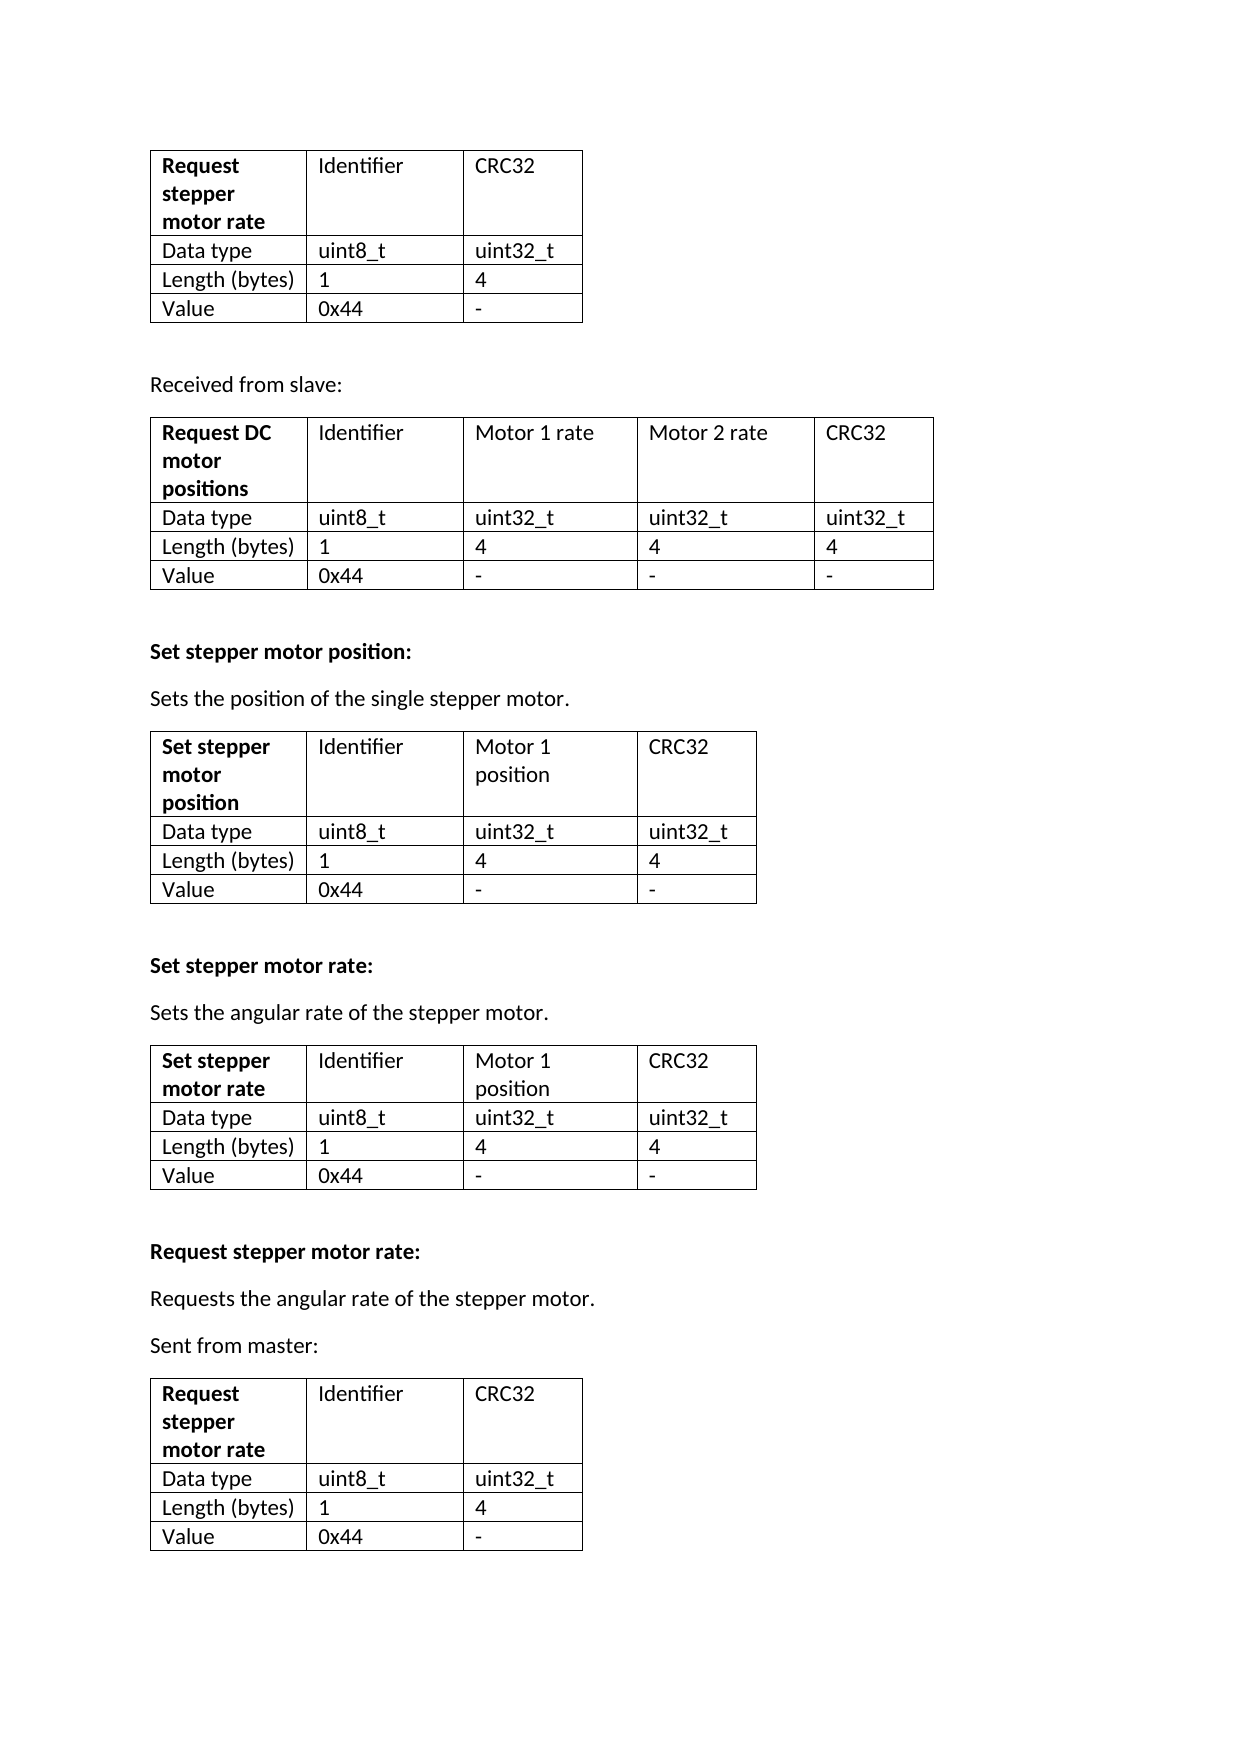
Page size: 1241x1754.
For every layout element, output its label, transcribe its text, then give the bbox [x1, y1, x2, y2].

table_cell Length (bytes) [151, 265, 306, 293]
table_cell Length (bytes) [151, 846, 306, 874]
table_cell Value [151, 875, 306, 903]
table_cell 1 [307, 846, 463, 874]
table_cell - [464, 561, 637, 589]
table_cell Length (bytes) [151, 532, 307, 560]
table_cell 1 [307, 1493, 463, 1521]
text Set stepper motor rate: [150, 951, 1090, 979]
table_header Motor 1 rate [464, 418, 637, 502]
table_header Motor 2 rate [638, 418, 814, 502]
text Sets the position of the single stepper motor. [150, 684, 1090, 712]
table_cell uint32_t [638, 817, 756, 845]
table_cell uint8_t [307, 1464, 463, 1492]
table_cell uint32_t [638, 1103, 756, 1131]
table_cell 4 [464, 265, 582, 293]
table_header CRC32 [464, 151, 582, 235]
text Request stepper motor rate: [150, 1237, 1090, 1265]
table_header CRC32 [815, 418, 933, 502]
text Sent from master: [150, 1331, 1090, 1359]
table_cell - [638, 1161, 756, 1189]
table_header Identifier [307, 1046, 463, 1102]
table_cell uint8_t [308, 503, 463, 531]
table_cell 0x44 [307, 875, 463, 903]
table_header CRC32 [638, 732, 756, 816]
table_cell Value [151, 1161, 306, 1189]
table_cell Value [151, 561, 307, 589]
table_cell 4 [638, 1132, 756, 1160]
table_header Set stepper motor rate [151, 1046, 306, 1102]
text Received from slave: [150, 370, 1090, 398]
table_cell uint32_t [464, 817, 637, 845]
table_header Motor 1 position [464, 732, 637, 816]
table_cell 1 [308, 532, 463, 560]
table_cell uint32_t [638, 503, 814, 531]
table_cell Data type [151, 817, 306, 845]
table_header Identifier [307, 1379, 463, 1463]
table_cell - [464, 294, 582, 322]
table_cell uint32_t [815, 503, 933, 531]
table_header Identifier [307, 151, 463, 235]
table_cell uint32_t [464, 236, 582, 264]
table_header Request stepper motor rate [151, 151, 306, 235]
table_cell 4 [464, 1493, 582, 1521]
table_header Identifier [307, 732, 463, 816]
table_cell 4 [638, 532, 814, 560]
table_cell - [638, 875, 756, 903]
table_cell 4 [638, 846, 756, 874]
text Requests the angular rate of the stepper motor. [150, 1284, 1090, 1312]
table_cell Data type [151, 1103, 306, 1131]
table_cell 0x44 [308, 561, 463, 589]
table_cell Data type [151, 236, 306, 264]
table_cell 4 [815, 532, 933, 560]
table_cell 1 [307, 1132, 463, 1160]
table_header CRC32 [464, 1379, 582, 1463]
table_cell 4 [464, 1132, 637, 1160]
table_header Motor 1 position [464, 1046, 637, 1102]
table_cell 4 [464, 846, 637, 874]
table_cell Data type [151, 1464, 306, 1492]
table_cell - [815, 561, 933, 589]
table_cell uint8_t [307, 817, 463, 845]
table_cell uint8_t [307, 1103, 463, 1131]
table_cell - [464, 875, 637, 903]
table_cell Data type [151, 503, 307, 531]
table_cell Value [151, 1522, 306, 1550]
text Set stepper motor position: [150, 637, 1090, 665]
table_cell - [464, 1161, 637, 1189]
table_cell 1 [307, 265, 463, 293]
table_cell 0x44 [307, 1522, 463, 1550]
table_cell uint32_t [464, 1464, 582, 1492]
table_header CRC32 [638, 1046, 756, 1102]
table_cell uint8_t [307, 236, 463, 264]
table_cell Length (bytes) [151, 1132, 306, 1160]
table_cell - [464, 1522, 582, 1550]
table_header Request DC motor positions [151, 418, 307, 502]
table_cell uint32_t [464, 503, 637, 531]
table_cell Length (bytes) [151, 1493, 306, 1521]
table_cell 0x44 [307, 1161, 463, 1189]
table_cell Value [151, 294, 306, 322]
table_cell 4 [464, 532, 637, 560]
table_header Identifier [308, 418, 463, 502]
table_cell - [638, 561, 814, 589]
table_header Set stepper motor position [151, 732, 306, 816]
table_cell uint32_t [464, 1103, 637, 1131]
table_header Request stepper motor rate [151, 1379, 306, 1463]
text Sets the angular rate of the stepper motor. [150, 998, 1090, 1026]
table_cell 0x44 [307, 294, 463, 322]
